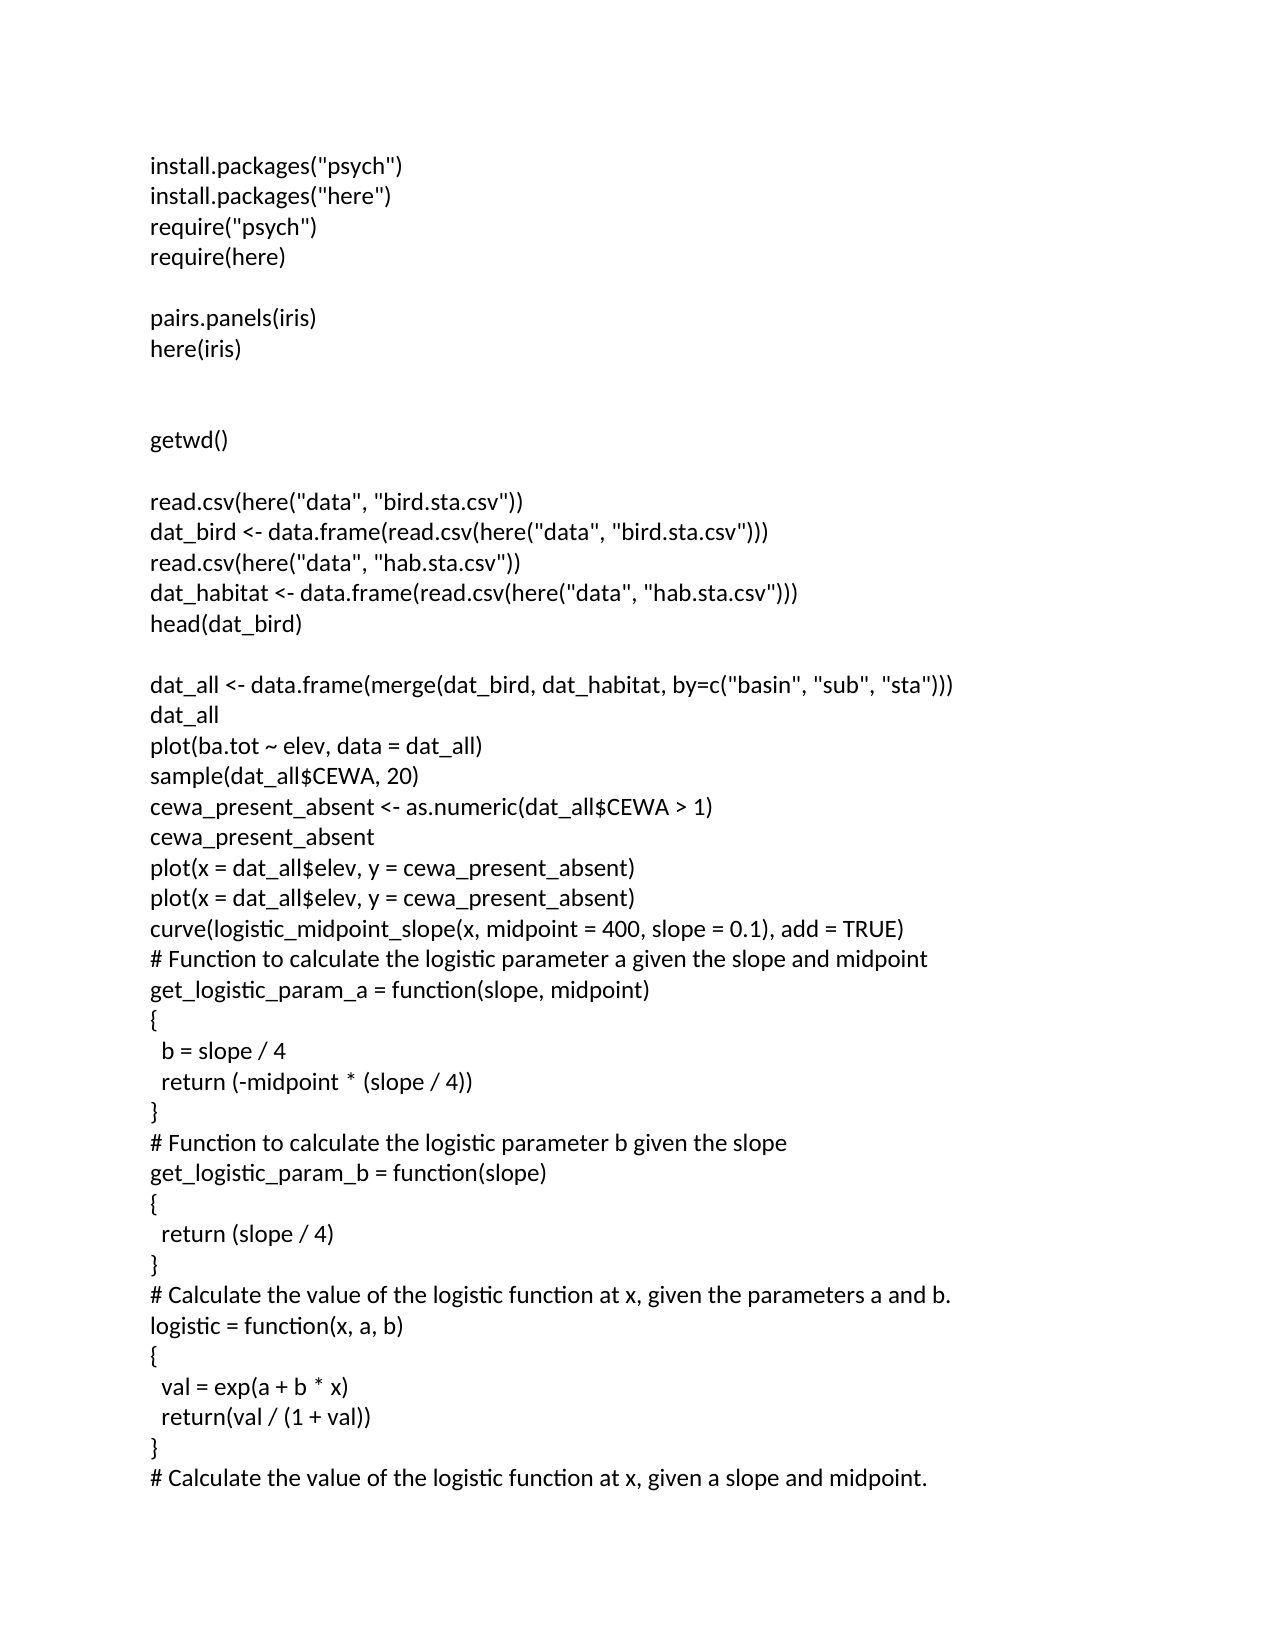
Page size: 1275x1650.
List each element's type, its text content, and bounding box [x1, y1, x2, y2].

text { [150, 1004, 1125, 1035]
text logistic = function(x, a, b) [150, 1310, 1125, 1340]
text { [150, 1188, 1125, 1218]
text # Function to calculate the logistic parameter b given the slope [150, 1127, 1125, 1157]
text return(val / (1 + val)) [150, 1401, 1125, 1432]
text read.csv(here("data", "hab.sta.csv")) [150, 547, 1125, 577]
text } [150, 1096, 1125, 1127]
text cewa_present_absent <- as.numeric(dat_all$CEWA > 1) [150, 791, 1125, 821]
text # Calculate the value of the logistic function at x, given the parameters a and b. [150, 1279, 1125, 1310]
text plot(ba.tot ~ elev, data = dat_all) [150, 730, 1125, 760]
text return (-midpoint * (slope / 4)) [150, 1066, 1125, 1096]
text dat_all <- data.frame(merge(dat_bird, dat_habitat, by=c("basin", "sub", "sta"))) [150, 669, 1125, 699]
text pairs.panels(iris) [150, 303, 1125, 333]
text # Function to calculate the logistic parameter a given the slope and midpoint [150, 943, 1125, 974]
text read.csv(here("data", "bird.sta.csv")) [150, 486, 1125, 516]
text dat_bird <- data.frame(read.csv(here("data", "bird.sta.csv"))) [150, 516, 1125, 547]
text install.packages("here") [150, 181, 1125, 211]
text install.packages("psych") [150, 150, 1125, 181]
text } [150, 1432, 1125, 1462]
text get_logistic_param_b = function(slope) [150, 1157, 1125, 1188]
text return (slope / 4) [150, 1218, 1125, 1249]
text get_logistic_param_a = function(slope, midpoint) [150, 974, 1125, 1004]
text val = exp(a + b * x) [150, 1371, 1125, 1401]
text require(here) [150, 242, 1125, 272]
text plot(x = dat_all$elev, y = cewa_present_absent) [150, 882, 1125, 913]
text require("psych") [150, 211, 1125, 242]
text dat_habitat <- data.frame(read.csv(here("data", "hab.sta.csv"))) [150, 577, 1125, 608]
text { [150, 1340, 1125, 1371]
text head(dat_bird) [150, 608, 1125, 638]
text plot(x = dat_all$elev, y = cewa_present_absent) [150, 852, 1125, 882]
text here(iris) [150, 333, 1125, 364]
text # Calculate the value of the logistic function at x, given a slope and midpoint. [150, 1462, 1125, 1493]
text b = slope / 4 [150, 1035, 1125, 1066]
text } [150, 1249, 1125, 1279]
text cewa_present_absent [150, 821, 1125, 852]
text getwd() [150, 425, 1125, 455]
text dat_all [150, 699, 1125, 730]
text curve(logistic_midpoint_slope(x, midpoint = 400, slope = 0.1), add = TRUE) [150, 913, 1125, 943]
text sample(dat_all$CEWA, 20) [150, 760, 1125, 791]
